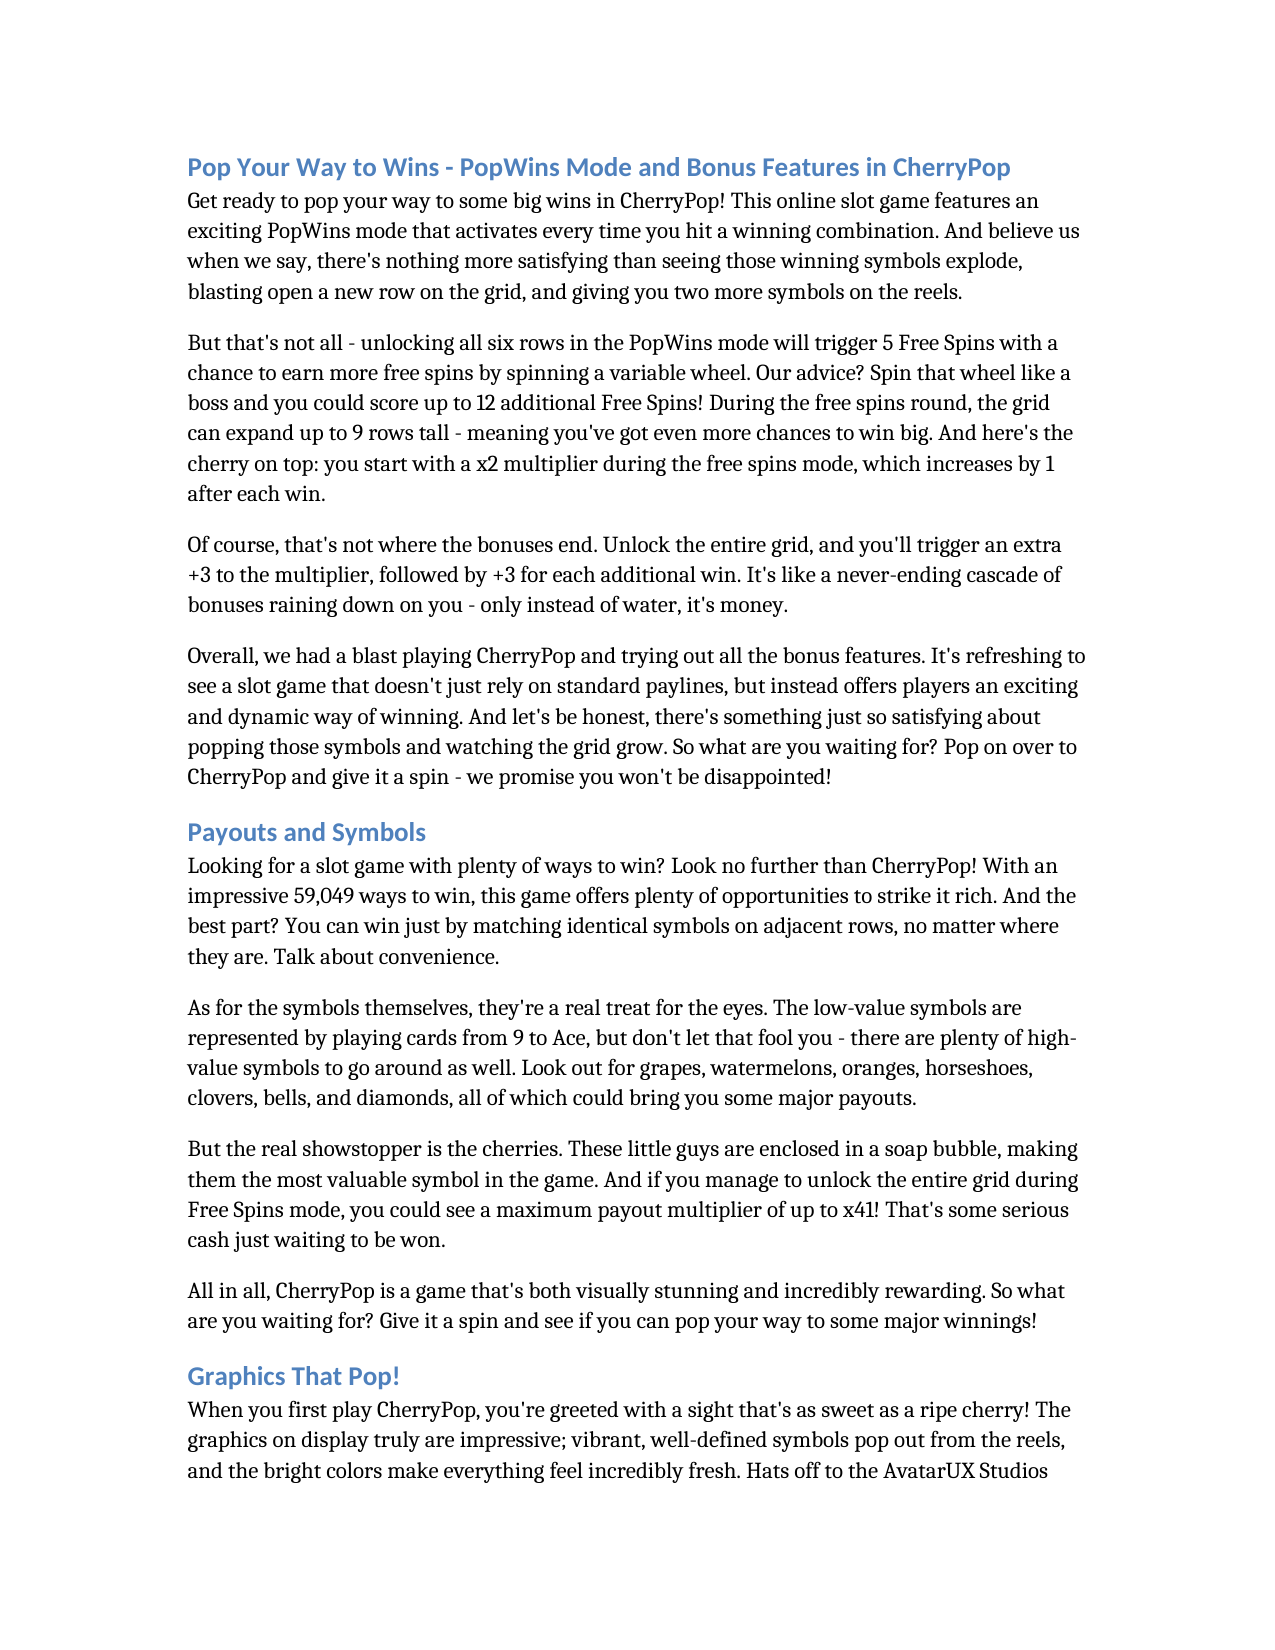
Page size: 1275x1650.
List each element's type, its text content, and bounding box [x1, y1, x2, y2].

text As for the symbols themselves, they're a real treat for the eyes. The low-value symbols are represented by playing cards from 9 to Ace, but don't let that fool you - there are plenty of high-value symbols to go around as well. Look out for grapes, watermelons, oranges, horseshoes, clovers, bells, and diamonds, all of which could bring you some major payouts. [187, 994, 1087, 1112]
text Get ready to pop your way to some big wins in CherryPop! This online slot game features an exciting PopWins mode that activates every time you hit a winning combination. And believe us when we say, there's nothing more satisfying than seeing those winning symbols explode, blasting open a new row on the grid, and giving you two more symbols on the reels. [187, 188, 1087, 305]
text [187, 1397, 1087, 1484]
subtitle Graphics That Pop! [187, 1359, 1087, 1392]
text But the real showstopper is the cherries. These little guys are enclosed in a soap bubble, making them the most valuable symbol in the game. And if you manage to unlock the entire grid during Free Spins mode, you could see a maximum payout multiplier of up to x41! That's some serious cash just waiting to be won. [187, 1136, 1087, 1253]
text All in all, CherryPop is a game that's both visually stunning and incredibly rewarding. So what are you waiting for? Give it a spin and see if you can pop your way to some major winnings! [187, 1278, 1087, 1334]
text Of course, that's not where the bonuses end. Unlock the entire grid, and you'll trigger an extra +3 to the multiplier, followed by +3 for each additional win. It's like a never-ending cascade of bonuses raining down on you - only instead of water, it's money. [187, 532, 1087, 618]
subtitle Pop Your Way to Wins - PopWins Mode and Bonus Features in CherryPop [187, 150, 1087, 183]
text Overall, we had a blast playing CherryPop and trying out all the bonus features. It's refreshing to see a slot game that doesn't just rely on standard paylines, but instead offers players an exciting and dynamic way of winning. And let's be honest, there's something just so satisfying about popping those symbols and watching the grid grow. So what are you waiting for? Pop on over to CherryPop and give it a spin - we promise you won't be disappointed! [187, 643, 1087, 790]
text But that's not all - unlocking all six rows in the PopWins mode will trigger 5 Free Spins with a chance to earn more free spins by spinning a variable wheel. Our advice? Spin that wheel like a boss and you could score up to 12 additional Free Spins! During the free spins round, the grid can expand up to 9 rows tall - meaning you've got even more chances to win big. And here's the cherry on top: you start with a x2 multiplier during the free spins mode, which increases by 1 after each win. [187, 329, 1087, 507]
text Looking for a slot game with plenty of ways to win? Look no further than CherryPop! With an impressive 59,049 ways to win, this game offers plenty of opportunities to strike it rich. And the best part? You can win just by matching identical symbols on adjacent rows, no matter where they are. Talk about convenience. [187, 853, 1087, 970]
subtitle Payouts and Symbols [187, 815, 1087, 848]
